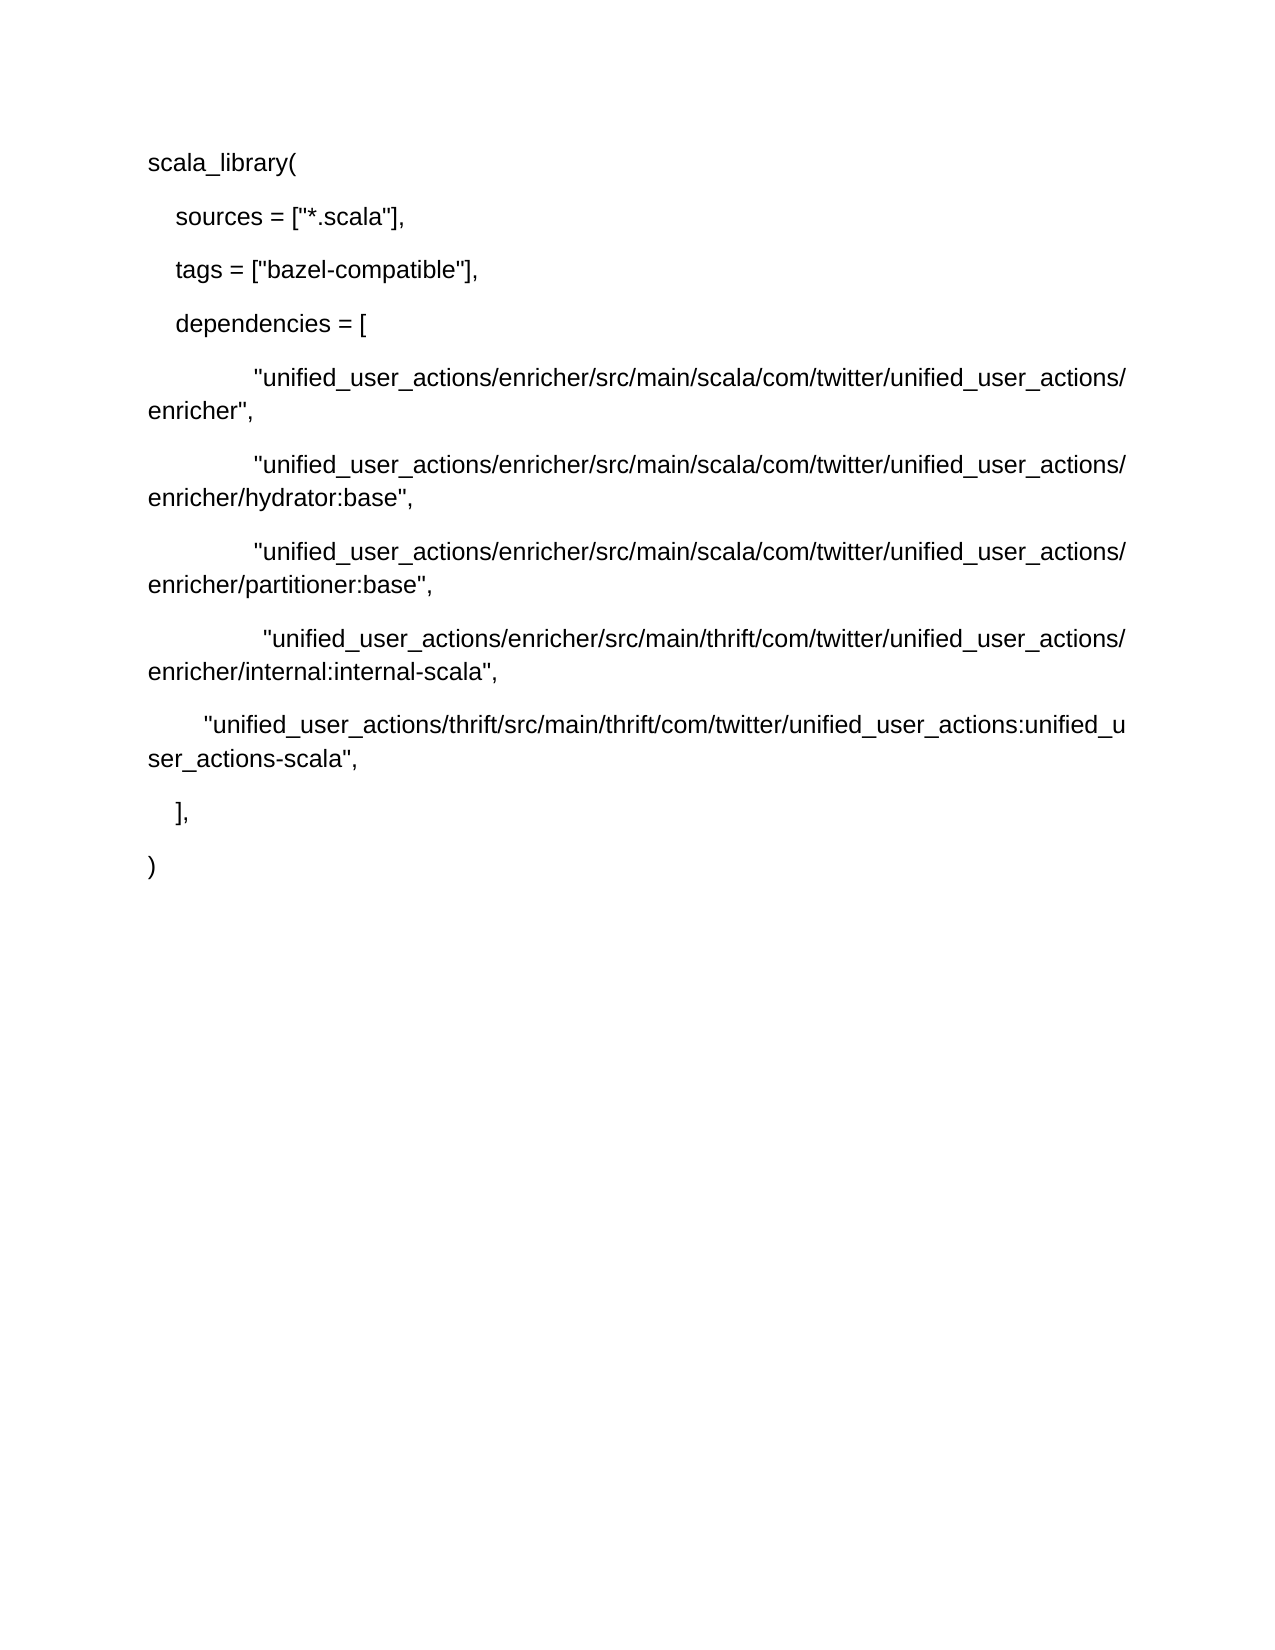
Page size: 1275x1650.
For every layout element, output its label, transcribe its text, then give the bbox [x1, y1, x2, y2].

text "unified_user_actions/enricher/src/main/thrift/com/twitter/unified_user_actions/enricher/internal:internal-scala", [148, 624, 1127, 685]
text "unified_user_actions/enricher/src/main/scala/com/twitter/unified_user_actions/enricher", [148, 363, 1127, 425]
text sources = ["*.scala"], [148, 201, 1127, 230]
text scala_library( [148, 148, 1127, 176]
text "unified_user_actions/thrift/src/main/thrift/com/twitter/unified_user_actions:unified_user_actions-scala", [148, 711, 1127, 772]
text "unified_user_actions/enricher/src/main/scala/com/twitter/unified_user_actions/enricher/hydrator:base", [148, 450, 1127, 512]
text ], [148, 797, 1127, 826]
text tags = ["bazel-compatible"], [148, 255, 1127, 284]
text ) [148, 851, 1127, 880]
text dependencies = [ [148, 309, 1127, 338]
text "unified_user_actions/enricher/src/main/scala/com/twitter/unified_user_actions/enricher/partitioner:base", [148, 537, 1127, 598]
